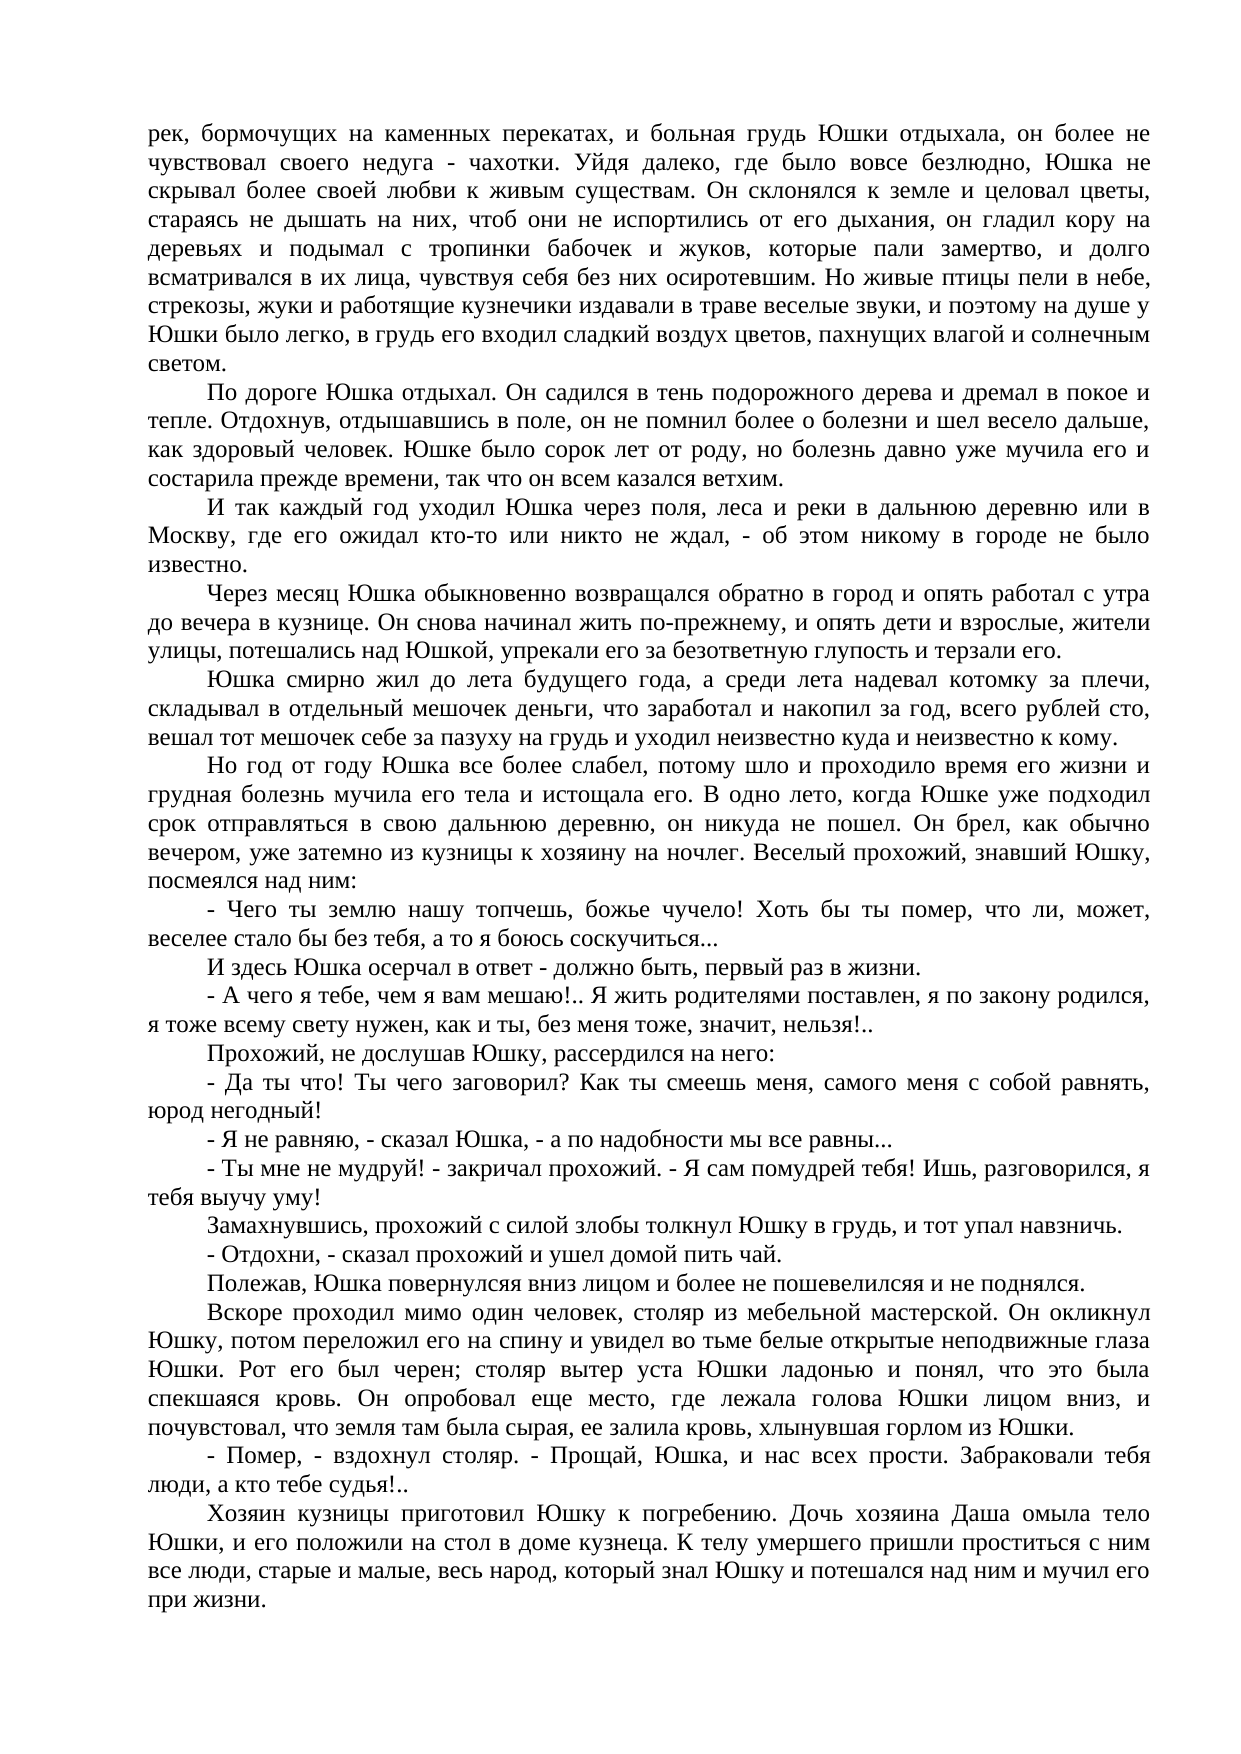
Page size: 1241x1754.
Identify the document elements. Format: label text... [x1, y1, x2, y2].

text Хозяин кузницы приготовил Юшку к погребению. Дочь хозяина Даша омыла тело Юшки, и его положили на стол в доме кузнеца. К телу умершего пришли проститься с ним все люди, старые и малые, весь народ, который знал Юшку и потешался над ним и мучил его при жизни. [148, 1498, 1152, 1613]
text - Чего ты землю нашу топчешь, божье чучело! Хоть бы ты помер, что ли, может, веселее стало бы без тебя, а то я боюсь соскучиться... [148, 894, 1152, 952]
text Но год от году Юшка все более слабел, потому шло и проходило время его жизни и грудная болезнь мучила его тела и истощала его. В одно лето, когда Юшке уже подходил срок отправляться в свою дальнюю деревню, он никуда не пошел. Он брел, как обычно вечером, уже затемно из кузницы к хозяину на ночлег. Веселый прохожий, знавший Юшку, посмеялся над ним: [148, 751, 1152, 894]
text Вскоре проходил мимо один человек, столяр из мебельной мастерской. Он окликнул Юшку, потом переложил его на спину и увидел во тьме белые открытые неподвижные глаза Юшки. Рот его был черен; столяр вытер уста Юшки ладонью и понял, что это была спекшаяся кровь. Он опробовал еще место, где лежала голова Юшки лицом вниз, и почувстовал, что земля там была сырая, ее залила кровь, хлынувшая горлом из Юшки. [148, 1297, 1152, 1441]
text - Я не равняю, - сказал Юшка, - а по надобности мы все равны... [148, 1124, 1152, 1153]
text И так каждый год уходил Юшка через поля, леса и реки в дальнюю деревню или в Москву, где его ожидал кто-то или никто не ждал, - об этом никому в городе не было известно. [148, 492, 1152, 578]
text - Ты мне не мудруй! - закричал прохожий. - Я сам помудрей тебя! Ишь, разговорился, я тебя выучу уму! [148, 1153, 1152, 1211]
text - Да ты что! Ты чего заговорил? Как ты смеешь меня, самого меня с собой равнять, юрод негодный! [148, 1067, 1152, 1124]
text Юшка смирно жил до лета будущего года, а среди лета надевал котомку за плечи, складывал в отдельный мешочек деньги, что заработал и накопил за год, всего рублей сто, вешал тот мешочек себе за пазуху на грудь и уходил неизвестно куда и неизвестно к кому. [148, 664, 1152, 751]
text Прохожий, не дослушав Юшку, рассердился на него: [148, 1038, 1152, 1067]
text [148, 118, 1152, 377]
text Замахнувшись, прохожий с силой злобы толкнул Юшку в грудь, и тот упал навзничь. [148, 1211, 1152, 1239]
text - Отдохни, - сказал прохожий и ушел домой пить чай. [148, 1239, 1152, 1268]
text И здесь Юшка осерчал в ответ - должно быть, первый раз в жизни. [148, 952, 1152, 981]
text Полежав, Юшка повернулсяя вниз лицом и более не пошевелилсяя и не поднялся. [148, 1268, 1152, 1297]
text - А чего я тебе, чем я вам мешаю!.. Я жить родителями поставлен, я по закону родился, я тоже всему свету нужен, как и ты, без меня тоже, значит, нельзя!.. [148, 981, 1152, 1038]
text По дороге Юшка отдыхал. Он садился в тень подорожного дерева и дремал в покое и тепле. Отдохнув, отдышавшись в поле, он не помнил более о болезни и шел весело дальше, как здоровый человек. Юшке было сорок лет от роду, но болезнь давно уже мучила его и состарила прежде времени, так что он всем казался ветхим. [148, 377, 1152, 492]
text - Помер, - вздохнул столяр. - Прощай, Юшка, и нас всех прости. Забраковали тебя люди, а кто тебе судья!.. [148, 1441, 1152, 1498]
text Через месяц Юшка обыкновенно возвращался обратно в город и опять работал с утра до вечера в кузнице. Он снова начинал жить по-прежнему, и опять дети и взрослые, жители улицы, потешались над Юшкой, упрекали его за безответную глупость и терзали его. [148, 578, 1152, 664]
